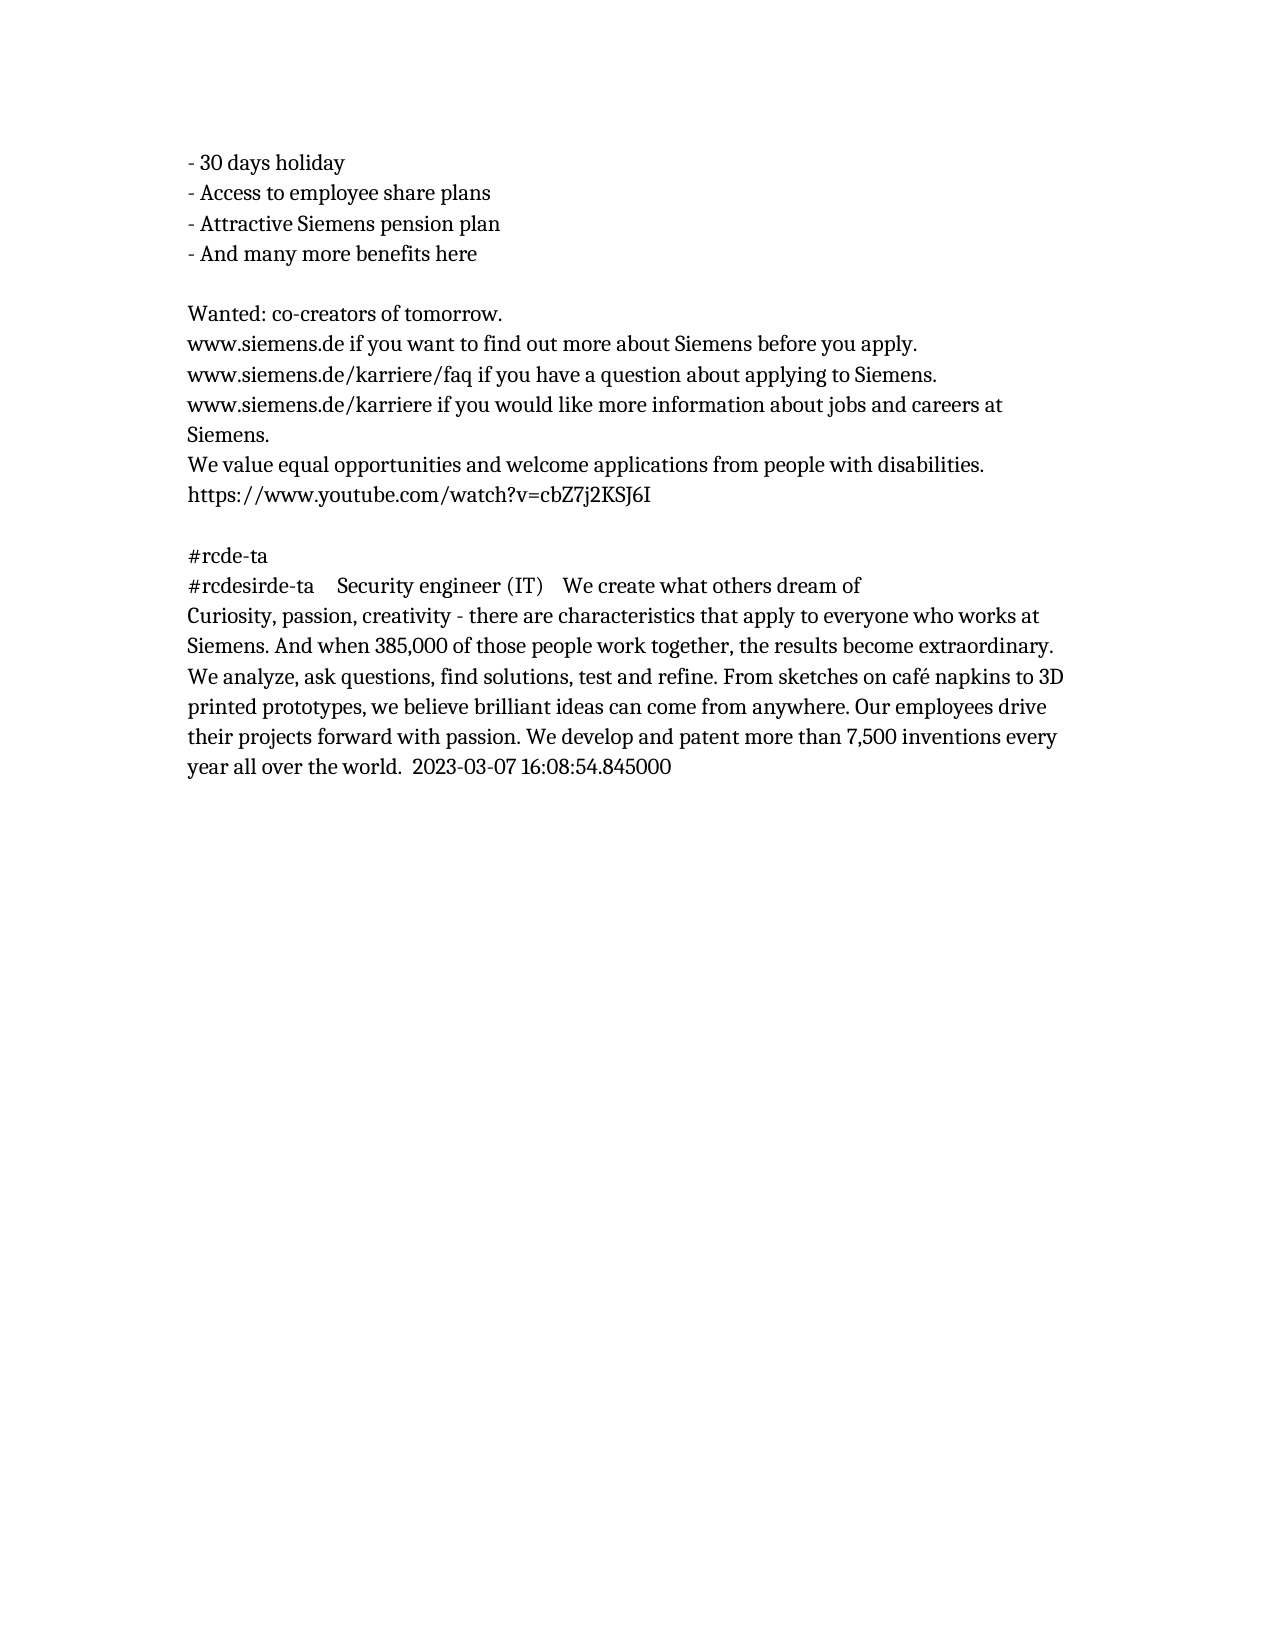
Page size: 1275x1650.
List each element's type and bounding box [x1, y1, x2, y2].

text [187, 150, 1087, 811]
